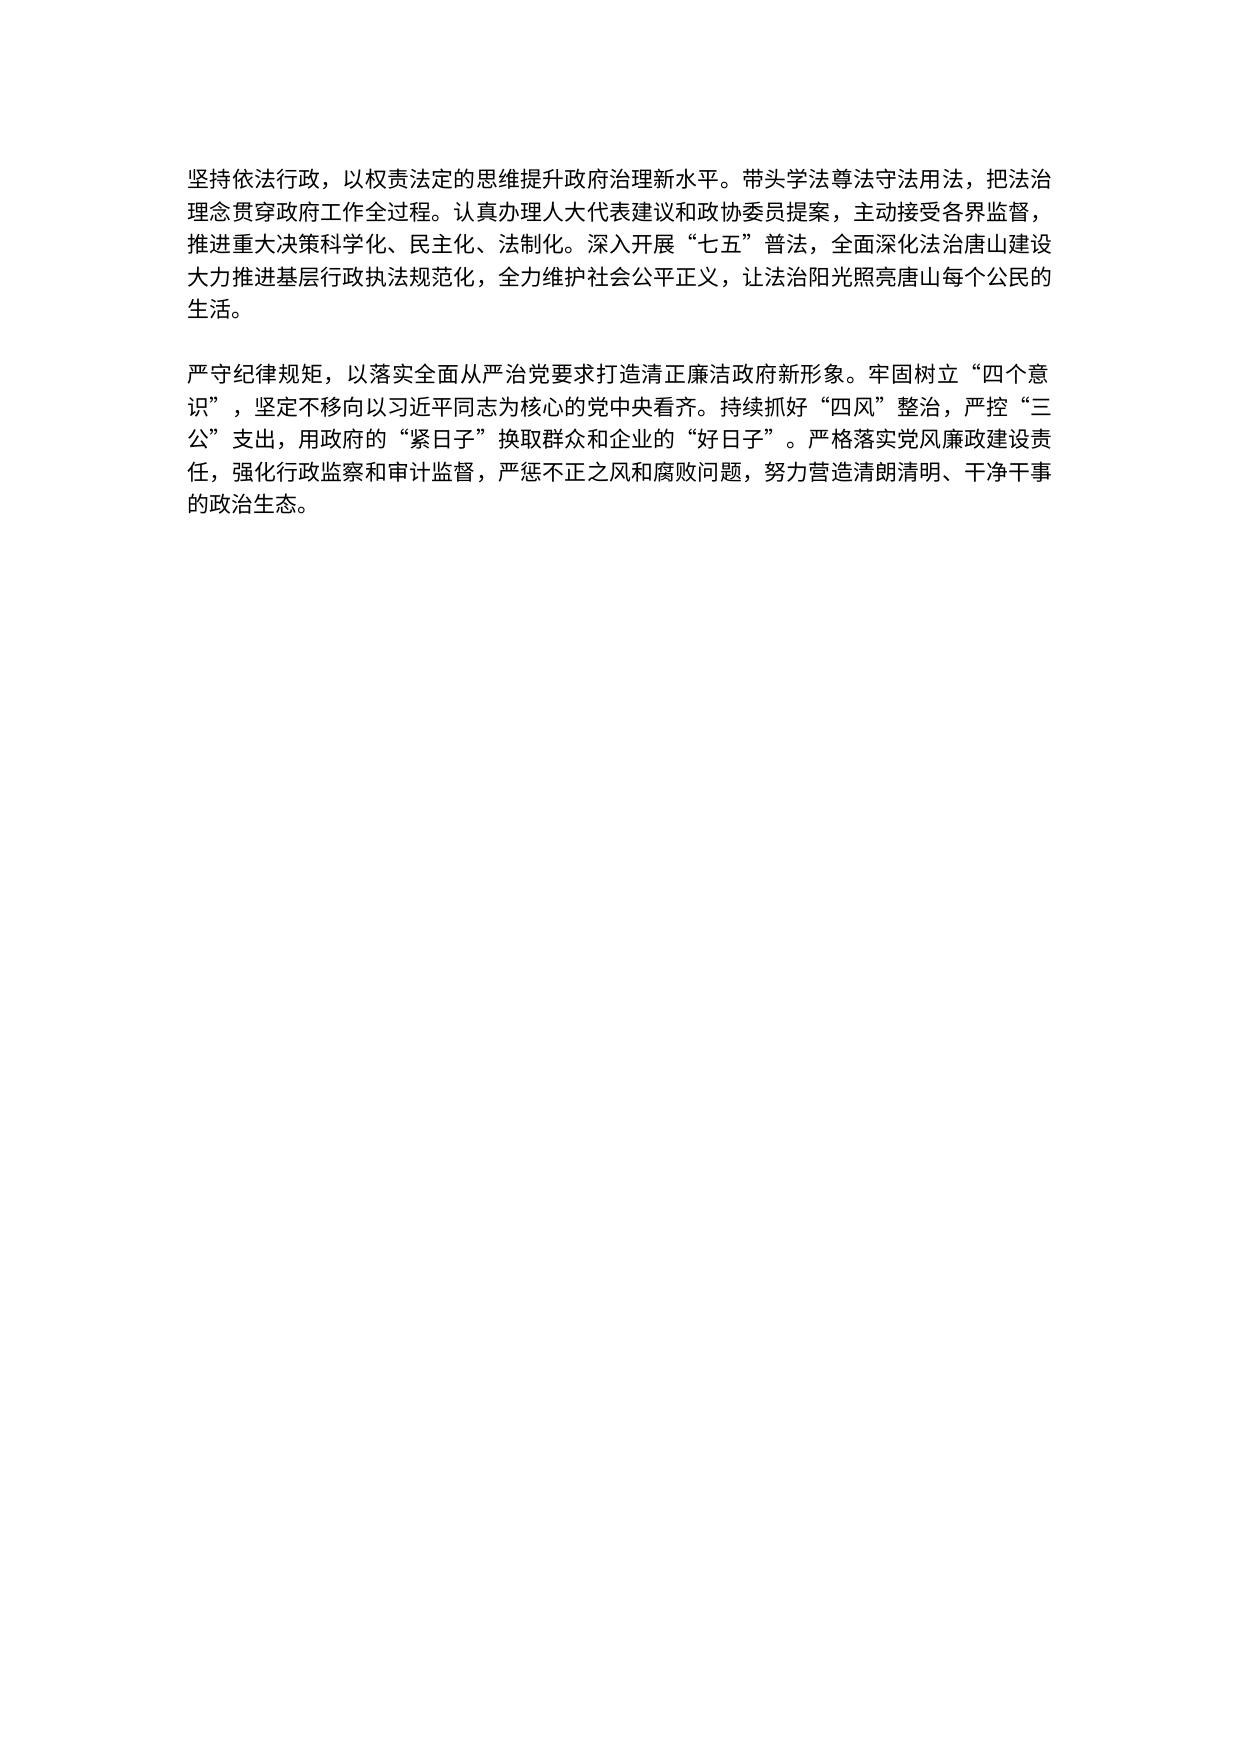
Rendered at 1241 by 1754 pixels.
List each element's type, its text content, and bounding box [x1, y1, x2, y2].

text 严守纪律规矩，以落实全面从严治党要求打造清正廉洁政府新形象。牢固树立“四个意识”，坚定不移向以习近平同志为核心的党中央看齐。持续抓好“四风”整治，严控“三公”支出，用政府的“紧日子”换取群众和企业的“好日子”。严格落实党风廉政建设责任，强化行政监察和审计监督，严惩不正之风和腐败问题，努力营造清朗清明、干净干事的政治生态。 [187, 357, 1053, 519]
text 坚持依法行政，以权责法定的思维提升政府治理新水平。带头学法尊法守法用法，把法治理念贯穿政府工作全过程。认真办理人大代表建议和政协委员提案，主动接受各界监督，推进重大决策科学化、民主化、法制化。深入开展“七五”普法，全面深化法治唐山建设。大力推进基层行政执法规范化，全力维护社会公平正义，让法治阳光照亮唐山每个公民的生活。 [187, 162, 1053, 324]
